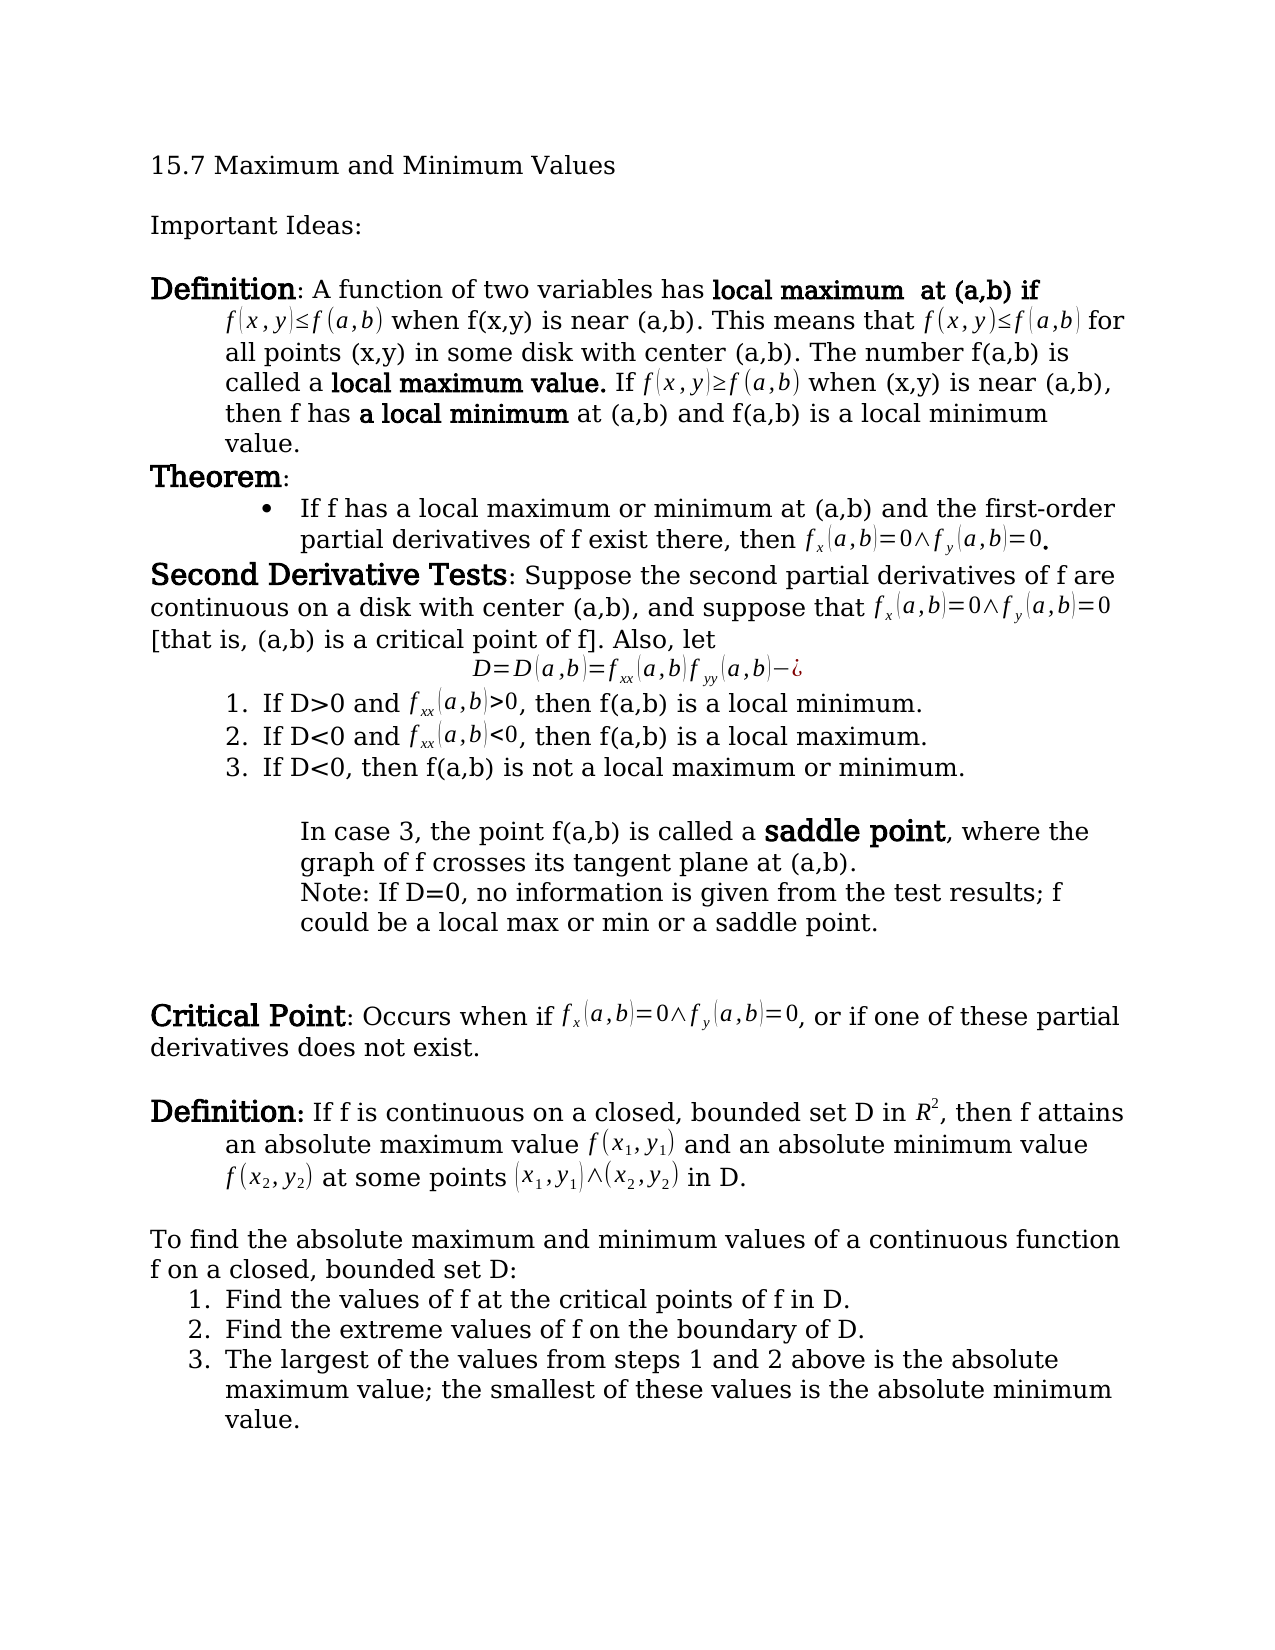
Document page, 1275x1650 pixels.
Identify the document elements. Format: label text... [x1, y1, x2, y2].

list If D<0 and , then f(a,b) is a local maximum. [225, 719, 1125, 752]
text 15.7 Maximum and Minimum Values [150, 150, 1125, 180]
list Find the extreme values of f on the boundary of D. [187, 1314, 1125, 1344]
text In case 3, the point f(a,b) is called a saddle point, where the graph of f crosses its tangent plane at (a,b). [300, 812, 1125, 877]
text Note: If D=0, no information is given from the test results; f could be a local max or min or a saddle point. [300, 877, 1125, 937]
list If f has a local maximum or minimum at (a,b) and the first-order partial derivatives of f exist there, then . [262, 493, 1125, 556]
list The largest of the values from steps 1 and 2 above is the absolute maximum value; the smallest of these values is the absolute minimum value. [187, 1344, 1125, 1434]
text Important Ideas: [150, 210, 1125, 240]
text Critical Point: Occurs when if , or if one of these partial derivatives does not exist. [150, 997, 1125, 1062]
list Find the values of f at the critical points of f in D. [187, 1284, 1125, 1314]
text Definition: A function of two variables has local maximum at (a,b) if when f(x,y) is near (a,b). This means that for all points (x,y) in some disk with center (a,b). The number f(a,b) is called a local maximum value. If when (x,y) is near (a,b), then f has a local minimum at (a,b) and f(a,b) is a local minimum value. [150, 270, 1125, 458]
list If D<0, then f(a,b) is not a local maximum or minimum. [225, 752, 1125, 782]
list If D>0 and , then f(a,b) is a local minimum. [225, 686, 1125, 719]
text Theorem: [150, 458, 1125, 493]
text Second Derivative Tests: Suppose the second partial derivatives of f are continuous on a disk with center (a,b), and suppose that [that is, (a,b) is a critical point of f]. Also, let [150, 556, 1125, 653]
text To find the absolute maximum and minimum values of a continuous function f on a closed, bounded set D: [150, 1224, 1125, 1284]
text Definition: If f is continuous on a closed, bounded set D in , then f attains an absolute maximum value and an absolute minimum value at some points in D. [150, 1092, 1125, 1194]
